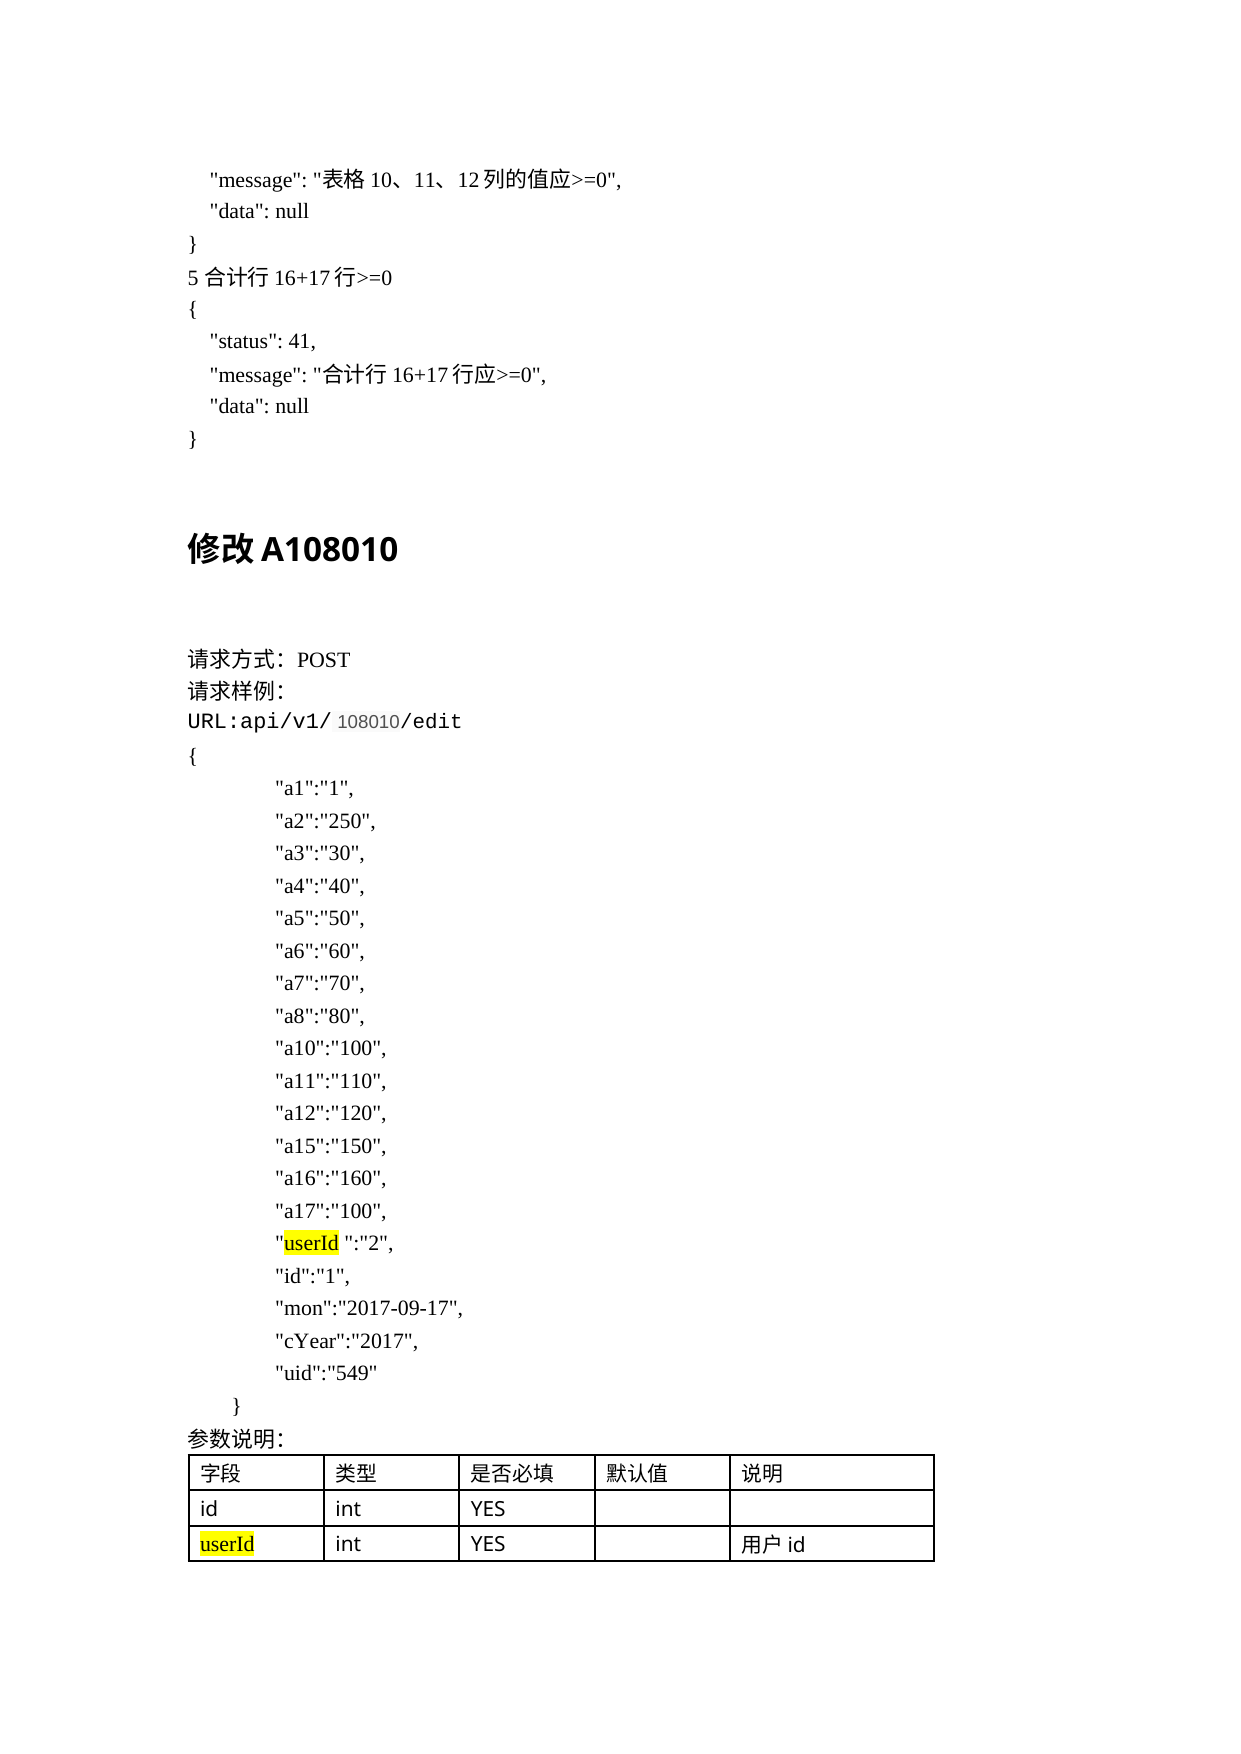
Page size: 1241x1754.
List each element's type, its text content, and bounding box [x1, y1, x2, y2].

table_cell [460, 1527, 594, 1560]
text "message": "表格10、11、12列的值应>=0", [187, 162, 1053, 194]
text 请求样例： [187, 674, 1053, 706]
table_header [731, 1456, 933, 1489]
text "status": 41, [187, 324, 1053, 357]
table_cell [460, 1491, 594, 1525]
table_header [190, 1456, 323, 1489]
text "uid":"549" [187, 1356, 1053, 1389]
text } [187, 422, 1053, 454]
text "a16":"160", [187, 1161, 1053, 1194]
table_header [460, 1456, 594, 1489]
text "a5":"50", [187, 901, 1053, 934]
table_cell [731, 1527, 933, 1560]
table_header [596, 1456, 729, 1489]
text "a7":"70", [187, 966, 1053, 999]
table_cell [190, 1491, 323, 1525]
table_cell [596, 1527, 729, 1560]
text "mon":"2017-09-17", [187, 1291, 1053, 1324]
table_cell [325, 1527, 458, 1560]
text 5 合计行16+17行>=0 [187, 259, 1053, 292]
text } [187, 1389, 1053, 1421]
text "message": "合计行16+17行应>=0", [187, 357, 1053, 389]
text "a15":"150", [187, 1129, 1053, 1161]
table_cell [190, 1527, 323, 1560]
text "a17":"100", [187, 1194, 1053, 1226]
text "a3":"30", [187, 836, 1053, 869]
text { [187, 292, 1053, 324]
text { [187, 739, 1053, 771]
text "a6":"60", [187, 934, 1053, 966]
text "a2":"250", [187, 804, 1053, 836]
text "a4":"40", [187, 869, 1053, 901]
text "a10":"100", [187, 1031, 1053, 1064]
text "data": null [187, 389, 1053, 422]
text 参数说明： [187, 1421, 1053, 1454]
text "a1":"1", [187, 771, 1053, 804]
text "userId ":"2", [187, 1226, 1053, 1259]
text "a8":"80", [187, 999, 1053, 1031]
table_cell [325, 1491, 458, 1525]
text URL:api/v1/ 108010/edit [187, 706, 1053, 739]
text "cYear":"2017", [187, 1324, 1053, 1356]
text "data": null [187, 194, 1053, 227]
text "a11":"110", [187, 1064, 1053, 1096]
text 请求方式：POST [187, 641, 1053, 674]
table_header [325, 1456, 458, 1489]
text "a12":"120", [187, 1096, 1053, 1129]
text } [187, 227, 1053, 259]
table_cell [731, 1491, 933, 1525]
text "id":"1", [187, 1259, 1053, 1291]
subtitle 修改A108010 [187, 514, 1053, 579]
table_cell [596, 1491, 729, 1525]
